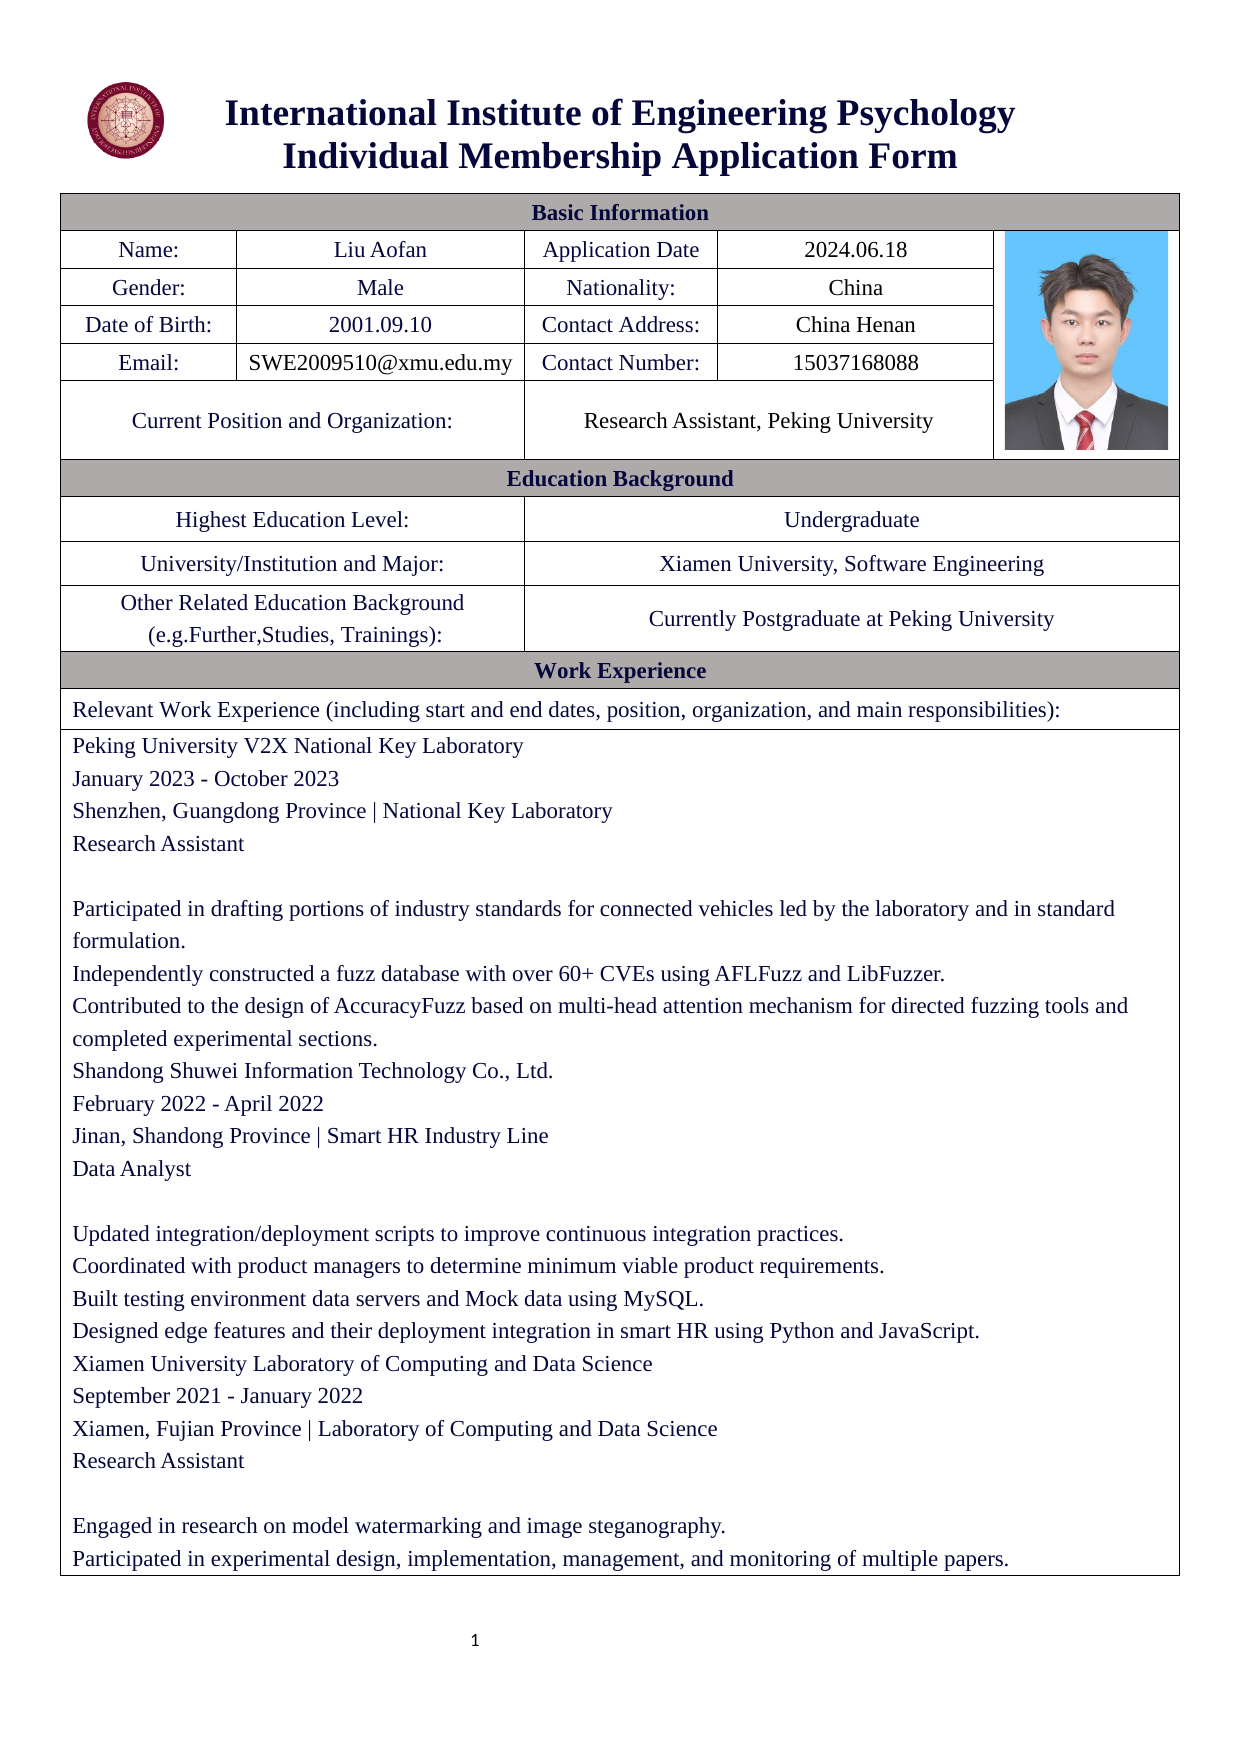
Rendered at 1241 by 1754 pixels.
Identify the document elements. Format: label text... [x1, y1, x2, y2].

table_cell Name: [61, 231, 236, 268]
table_cell Contact Address: [525, 306, 717, 343]
table_cell Date of Birth: [61, 306, 236, 343]
table_cell Male [237, 269, 524, 305]
table_cell Peking University V2X National Key Laboratory January 2023 - October 2023 Shenzhen, Guangdong Province | National Key Laboratory Research Assistant Participated in drafting portions of industry standards for connected vehicles led by the laboratory and in standard formulation. Independently constructed a fuzz database with over 60+ CVEs using AFLFuzz and LibFuzzer. Contributed to the design of AccuracyFuzz based on multi-head attention mechanism for directed fuzzing tools and completed experimental sections. Shandong Shuwei Information Technology Co., Ltd. February 2022 - April 2022 Jinan, Shandong Province | Smart HR Industry Line Data Analyst Updated integration/deployment scripts to improve continuous integration practices. Coordinated with product managers to determine minimum viable product requirements. Built testing environment data servers and Mock data using MySQL. Designed edge features and their deployment integration in smart HR using Python and JavaScript. Xiamen University Laboratory of Computing and Data Science September 2021 - January 2022 Xiamen, Fujian Province | Laboratory of Computing and Data Science Research Assistant Engaged in research on model watermarking and image steganography. Participated in experimental design, implementation, management, and monitoring of multiple papers. [61, 730, 1179, 1574]
picture [1004, 231, 1169, 450]
table_cell Research Assistant, Peking University [525, 381, 993, 459]
table_cell Other Related Education Background (e.g.Further,Studies, Trainings): [61, 586, 524, 651]
table_cell Education Background [61, 460, 1179, 496]
table_cell 2024.06.18 [718, 231, 993, 268]
table_cell Application Date [525, 231, 717, 268]
table_cell 15037168088 [718, 344, 993, 380]
table_cell Undergraduate [525, 497, 1179, 541]
table_cell [994, 231, 1179, 459]
table_cell Email: [61, 344, 236, 380]
table_cell Contact Number: [525, 344, 717, 380]
table_cell Currently Postgraduate at Peking University [525, 586, 1179, 651]
table_cell Work Experience [61, 652, 1179, 688]
table_cell Nationality: [525, 269, 717, 305]
table_cell Xiamen University, Software Engineering [525, 542, 1179, 585]
picture [85, 79, 166, 161]
table_cell SWE2009510@xmu.edu.my [237, 344, 524, 380]
table_header Basic Information [61, 194, 1179, 230]
table_cell 2001.09.10 [237, 306, 524, 343]
table_cell China [718, 269, 993, 305]
table_cell University/Institution and Major: [61, 542, 524, 585]
table_cell Gender: [61, 269, 236, 305]
table_cell China Henan [718, 306, 993, 343]
table_cell Highest Education Level: [61, 497, 524, 541]
table_cell Relevant Work Experience (including start and end dates, position, organization, and main responsibilities): [61, 689, 1179, 728]
table_cell Current Position and Organization: [61, 381, 524, 459]
table_cell Liu Aofan [237, 231, 524, 268]
